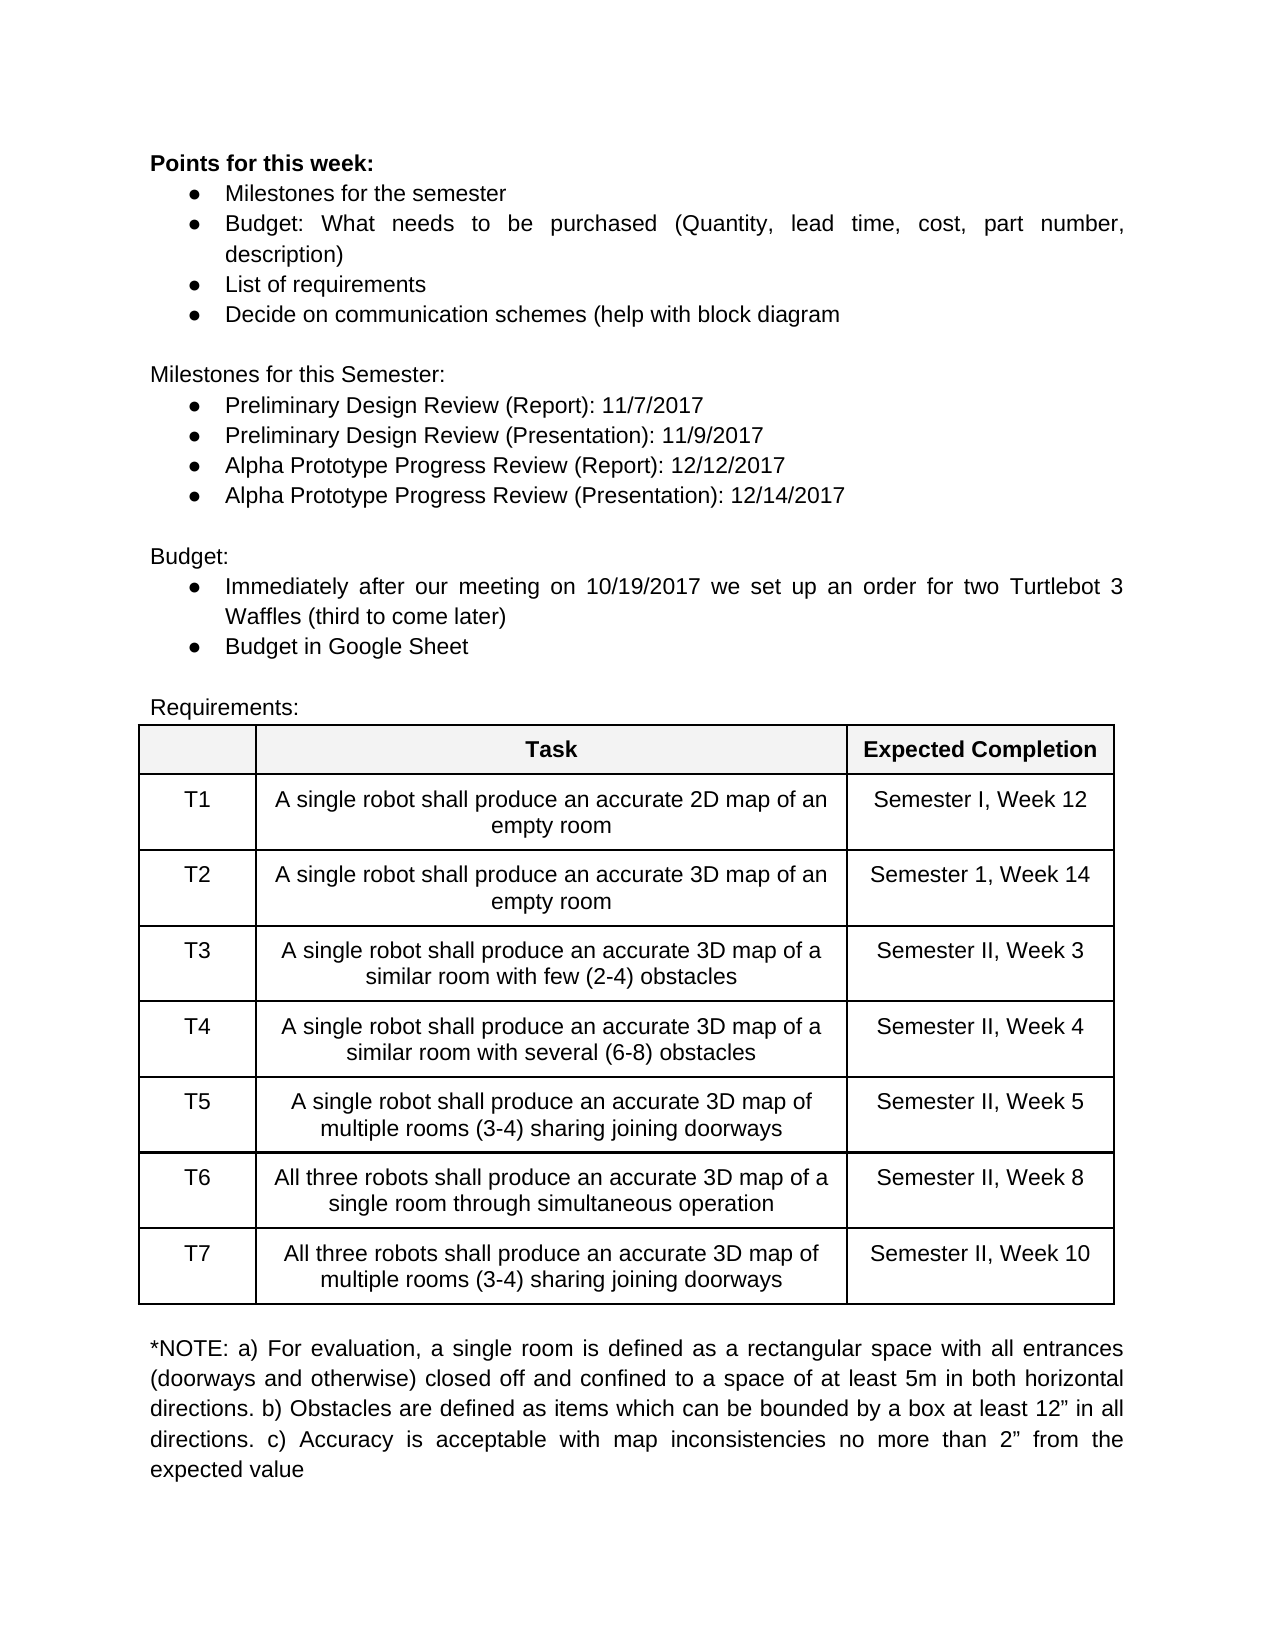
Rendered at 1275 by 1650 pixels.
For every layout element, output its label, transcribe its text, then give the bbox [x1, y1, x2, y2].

table_cell All three robots shall produce an accurate 3D map of multiple rooms (3-4) sharing joining doorways [257, 1229, 846, 1303]
table_cell Semester I, Week 12 [848, 775, 1113, 849]
list Budget: What needs to be purchased (Quantity, lead time, cost, part number, description) [187, 210, 1125, 267]
table_cell T1 [140, 775, 255, 849]
table_cell Semester II, Week 8 [848, 1154, 1113, 1227]
table_cell T2 [140, 851, 255, 924]
list Immediately after our meeting on 10/19/2017 we set up an order for two Turtlebot 3 Waffles (third to come later) [187, 573, 1125, 629]
text Budget: [150, 543, 1125, 569]
table_cell A single robot shall produce an accurate 3D map of multiple rooms (3-4) sharing joining doorways [257, 1078, 846, 1151]
table_cell Semester II, Week 10 [848, 1229, 1113, 1303]
text *NOTE: a) For evaluation, a single room is defined as a rectangular space with all entrances (doorways and otherwise) closed off and confined to a space of at least 5m in both horizontal directions. b) Obstacles are defined as items which can be bounded by a box at least 12” in all directions. c) Accuracy is acceptable with map inconsistencies no more than 2” from the expected value [150, 1335, 1125, 1482]
table_cell A single robot shall produce an accurate 3D map of a similar room with few (2-4) obstacles [257, 927, 846, 1000]
table_header [140, 726, 255, 773]
list Alpha Prototype Progress Review (Presentation): 12/14/2017 [187, 482, 1125, 509]
table_cell Semester 1, Week 14 [848, 851, 1113, 924]
table_header Task [257, 726, 846, 773]
table_cell All three robots shall produce an accurate 3D map of a single room through simultaneous operation [257, 1154, 846, 1227]
text Milestones for this Semester: [150, 361, 1125, 388]
table_cell Semester II, Week 4 [848, 1002, 1113, 1076]
list Alpha Prototype Progress Review (Report): 12/12/2017 [187, 452, 1125, 478]
list Budget in Google Sheet [187, 633, 1125, 660]
table_cell T6 [140, 1154, 255, 1227]
table_cell T5 [140, 1078, 255, 1151]
table_cell T4 [140, 1002, 255, 1076]
text Points for this week: [150, 150, 1125, 176]
table_cell A single robot shall produce an accurate 2D map of an empty room [257, 775, 846, 849]
list List of requirements [187, 271, 1125, 297]
list Milestones for the semester [187, 180, 1125, 207]
table_cell A single robot shall produce an accurate 3D map of a similar room with several (6-8) obstacles [257, 1002, 846, 1076]
table_cell T3 [140, 927, 255, 1000]
text Requirements: [150, 694, 1125, 720]
table_header Expected Completion [848, 726, 1113, 773]
list Preliminary Design Review (Presentation): 11/9/2017 [187, 422, 1125, 448]
list Preliminary Design Review (Report): 11/7/2017 [187, 392, 1125, 418]
table_cell Semester II, Week 5 [848, 1078, 1113, 1151]
list Decide on communication schemes (help with block diagram [187, 301, 1125, 327]
table_cell T7 [140, 1229, 255, 1303]
table_cell A single robot shall produce an accurate 3D map of an empty room [257, 851, 846, 924]
table_cell Semester II, Week 3 [848, 927, 1113, 1000]
